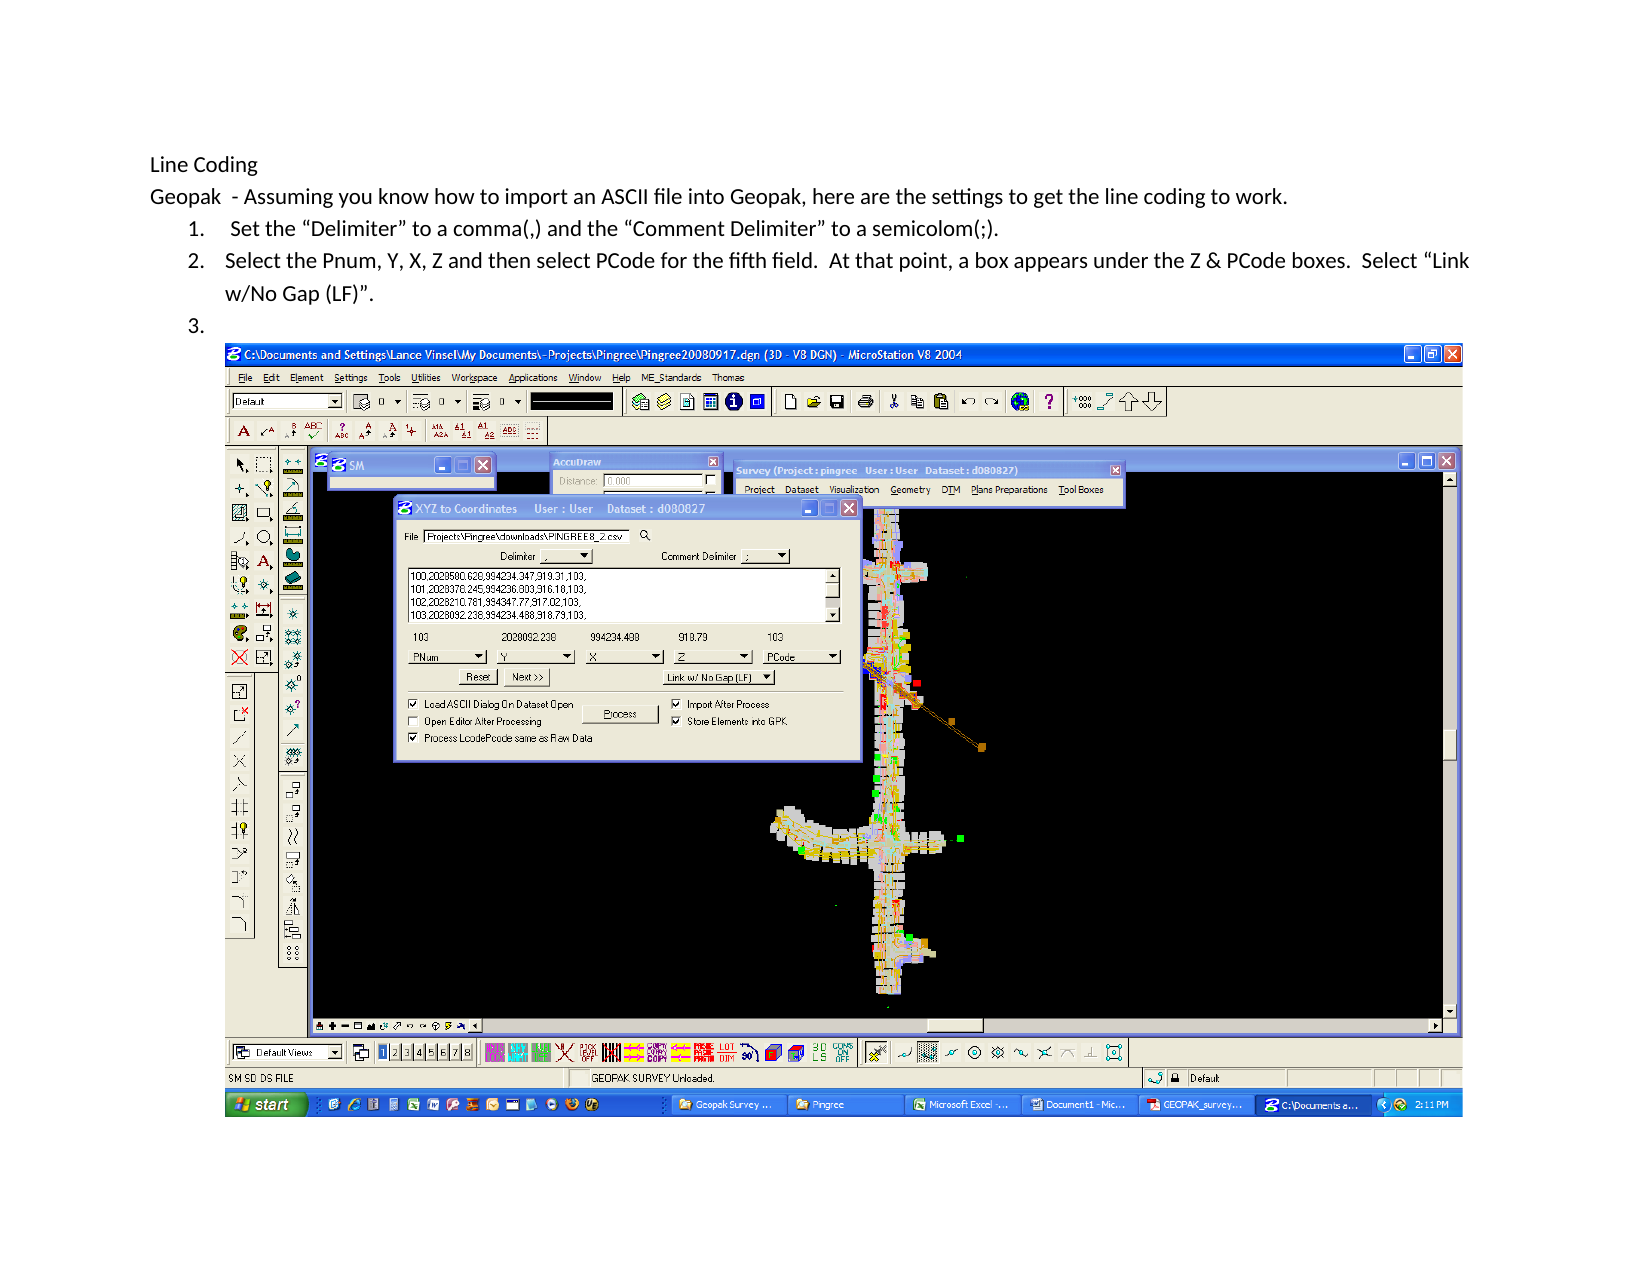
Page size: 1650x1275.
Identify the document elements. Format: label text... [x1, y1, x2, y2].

list Set the “Delimiter” to a comma(,) and the “Comment Delimiter” to a semicolom(;). [187, 214, 1500, 242]
picture [225, 343, 1463, 1117]
text Geopak - Assuming you know how to import an ASCII file into Geopak, here are the settings to get the line coding to work. [150, 182, 1500, 210]
list Select the Pnum, Y, X, Z and then select PCode for the fifth field. At that point, a box appears under the Z & PCode boxes. Select “Link w/No Gap (LF)”. [187, 247, 1500, 307]
text Line Coding [150, 150, 1500, 178]
